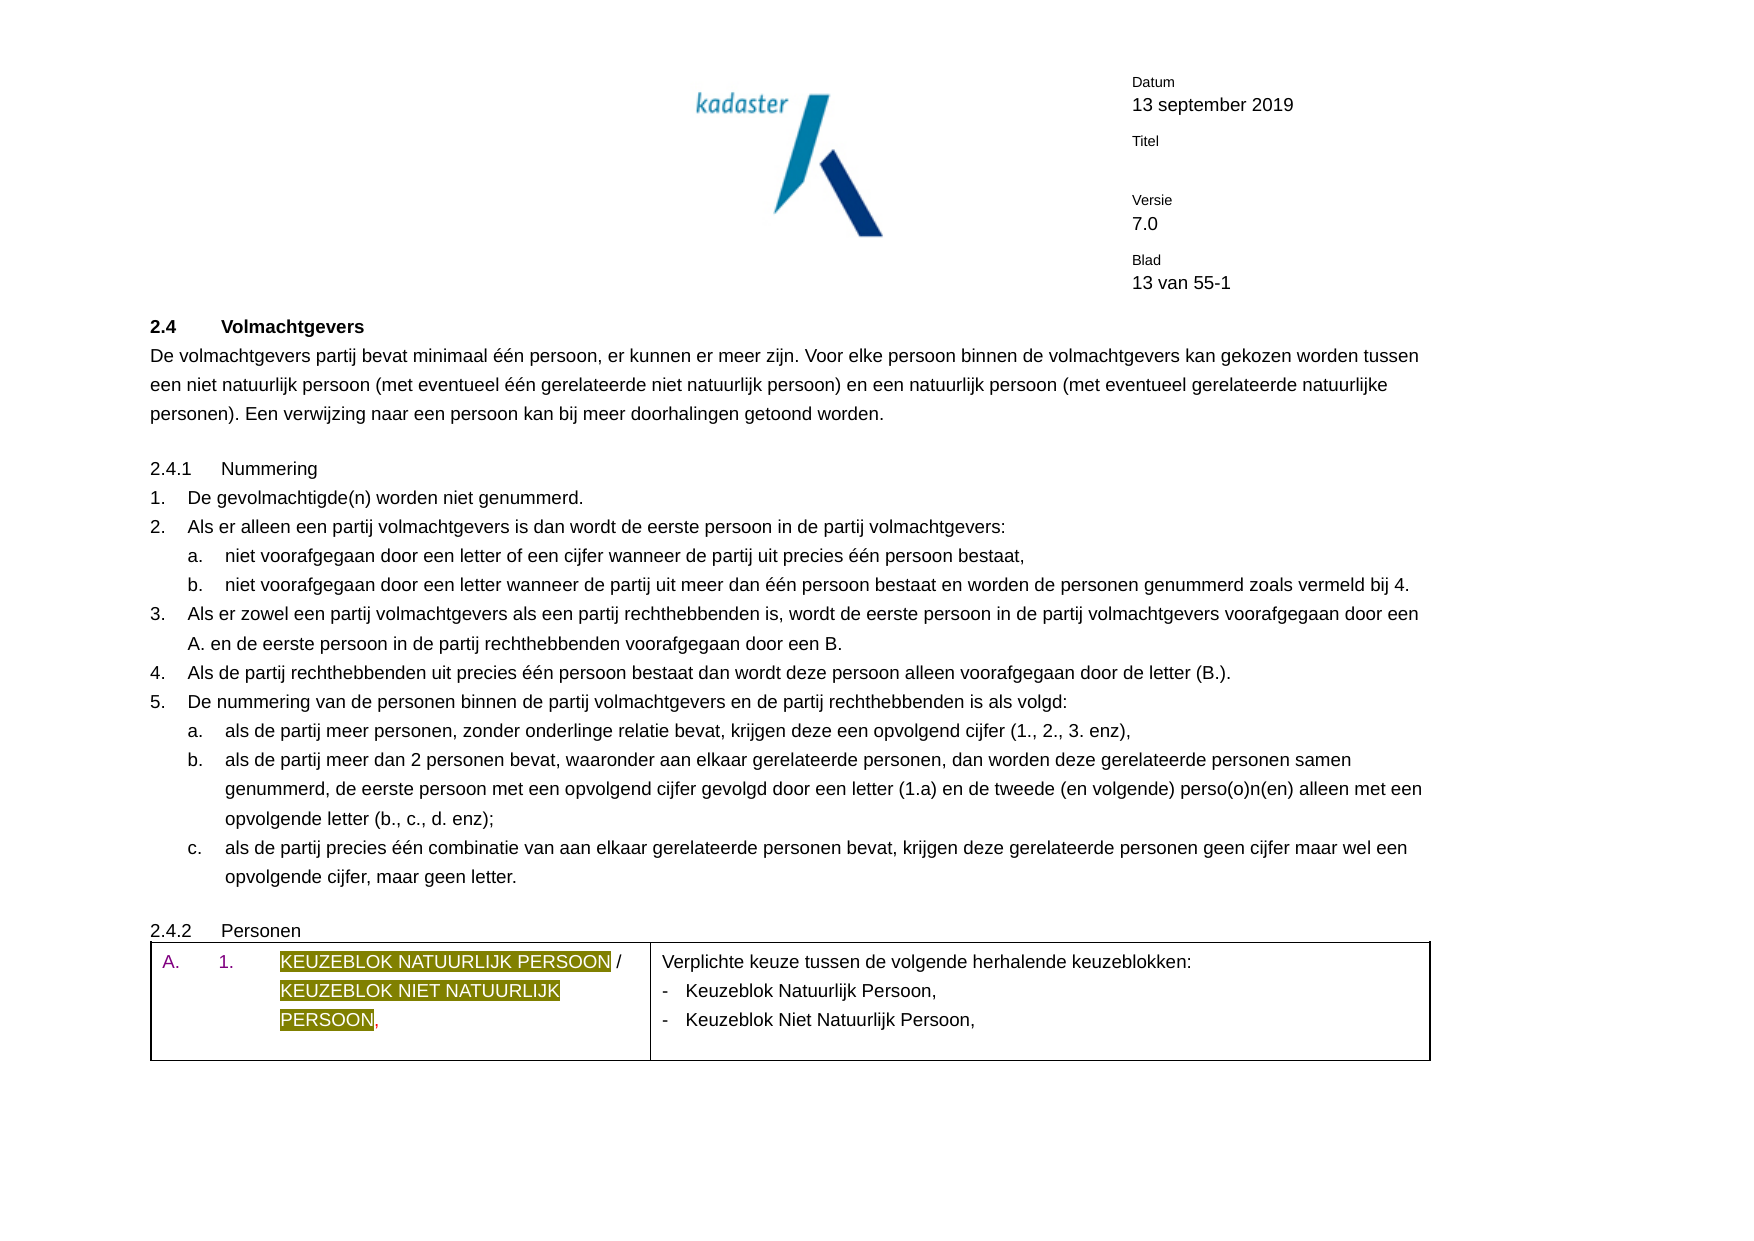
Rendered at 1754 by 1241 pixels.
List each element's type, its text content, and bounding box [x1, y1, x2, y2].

list De nummering van de personen binnen de partij volmachtgevers en de partij rechthebbenden is als volgd: [150, 683, 1429, 712]
subtitle Nummering [150, 450, 1429, 479]
text De volmachtgevers partij bevat minimaal één persoon, er kunnen er meer zijn. Voor elke persoon binnen de volmachtgevers kan gekozen worden tussen een niet natuurlijk persoon (met eventueel één gerelateerde niet natuurlijk persoon) en een natuurlijk persoon (met eventueel gerelateerde natuurlijke personen). Een verwijzing naar een persoon kan bij meer doorhalingen getoond worden. [150, 337, 1429, 425]
subtitle Personen [150, 912, 1429, 941]
list als de partij precies één combinatie van aan elkaar gerelateerde personen bevat, krijgen deze gerelateerde personen een opvolgende letter. [187, 829, 1429, 887]
picture [679, 70, 898, 253]
list niet voorafgegaan door een letter wanneer de partij uit meer dan één persoon bestaat en worden de personen genummerd zoals vermeld bij 4. [187, 566, 1429, 596]
list niet voorafgegaan door een letter of een cijfer wanneer de partij uit precies één persoon bestaat, [187, 537, 1429, 566]
list Als er alleen een partij volmachtgevers is dan wordt de eerste persoon in de partij volmachtgevers: [150, 508, 1429, 537]
table_header A. 1. KEUZEBLOK NATUURLIJK PERSOON / KEUZEBLOK NIET NATUURLIJK PERSOON, [152, 943, 650, 1060]
list Als er zowel een partij volmachtgevers als een partij rechthebbenden is, wordt de eerste persoon in de partij volmachtgevers voorafgegaan door een A. en de eerste persoon in de partij rechthebbenden voorafgegaan door een B. [150, 596, 1429, 654]
list Als de partij rechthebbenden uit precies één persoon bestaat dan wordt deze persoon alleen voorafgegaan door de letter (B.). [150, 654, 1429, 683]
list als de partij meer dan 2 personen bevat, waaronder aan elkaar gerelateerde personen, dan worden deze gerelateerde personen samen genummerd, de eerste persoon met een opvolgend cijfer gevolgd door een letter (1.a) en de tweede (en volgende) perso(o)n(en) alleen met een opvolgende letter (b., c., d. enz); [187, 741, 1429, 829]
list als de partij meer personen, zonder onderlinge relatie bevat, krijgen deze een opvolgend cijfer (1., 2., 3. enz), [187, 712, 1429, 741]
list De gevolmachtigde(n) worden niet genummerd. [150, 479, 1429, 508]
subtitle Volmachtgevers [150, 308, 1429, 337]
